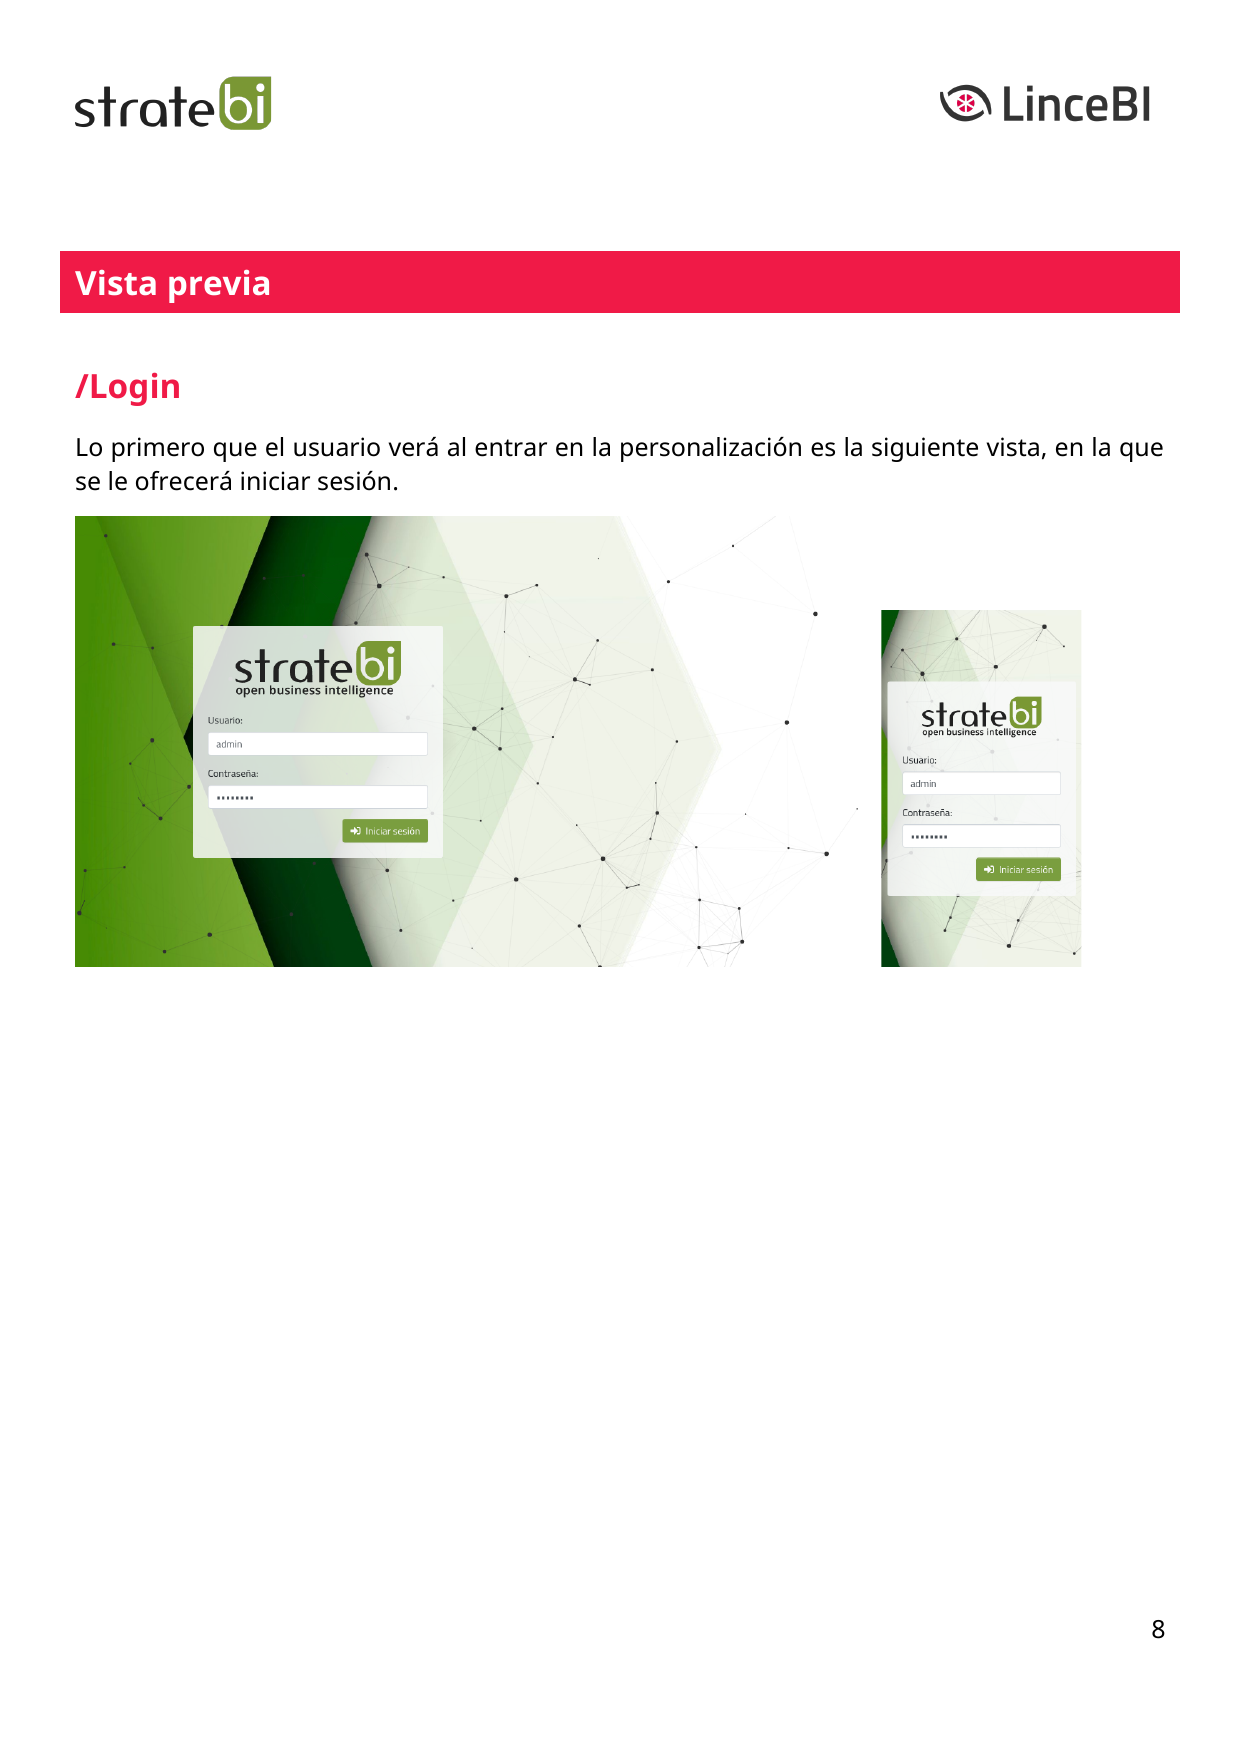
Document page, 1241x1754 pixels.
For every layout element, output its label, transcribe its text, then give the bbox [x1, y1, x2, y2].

picture [75, 73, 272, 133]
picture [75, 516, 876, 967]
subtitle Vista previa [67, 257, 1173, 307]
picture [881, 610, 1082, 967]
text Lo primero que el usuario verá al entrar en la personalización es la siguiente vista, en la que se le ofrecerá iniciar sesión. [75, 429, 1165, 497]
picture [931, 73, 1158, 133]
subtitle /Login [75, 363, 1165, 408]
